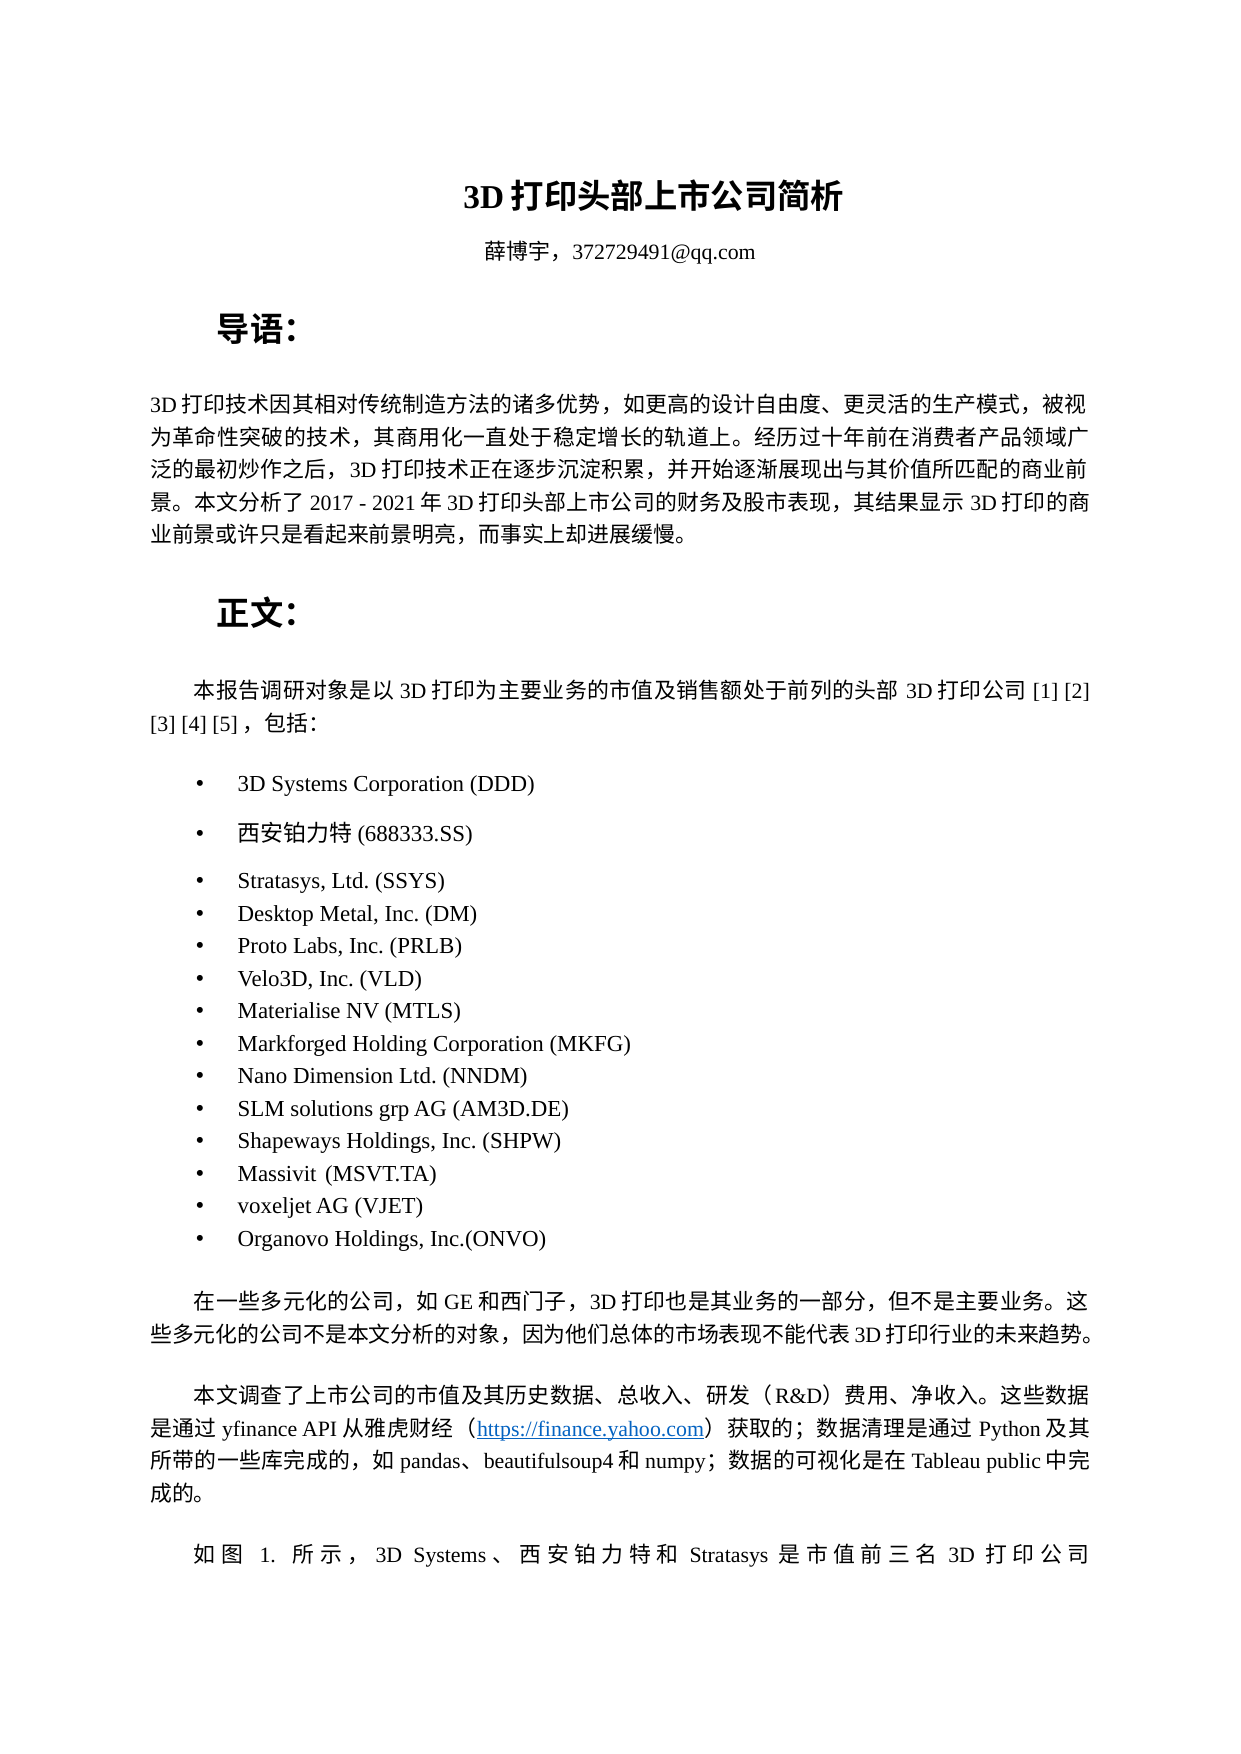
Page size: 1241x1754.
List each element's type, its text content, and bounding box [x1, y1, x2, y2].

list 西安铂力特 (688333.SS) [150, 799, 1090, 864]
text 本文调查了上市公司的市值及其历史数据、总收入、研发（R&D）费用、净收入。这些数据是通过yfinance API从雅虎财经（https://finance.yahoo.com）获取的；数据清理是通过Python及其所带的一些库完成的，如pandas、beautifulsoup4和numpy；数据的可视化是在Tableau public中完成的。 [150, 1378, 1090, 1508]
list SLM solutions grp AG (AM3D.DE) [150, 1092, 1090, 1124]
list Nano Dimension Ltd. (NNDM) [150, 1059, 1090, 1092]
title 3D打印头部上市公司简析 [150, 162, 1090, 227]
list Proto Labs, Inc. (PRLB) [150, 929, 1090, 962]
list Massivit (MSVT.TA) [150, 1157, 1090, 1189]
list Materialise NV (MTLS) [150, 994, 1090, 1027]
text 薛博宇，372729491@qq.com [150, 233, 1090, 266]
list Organovo Holdings, Inc.(ONVO) [150, 1222, 1090, 1254]
text 本报告调研对象是以3D打印为主要业务的市值及销售额处于前列的头部3D打印公司，包括： [150, 673, 1090, 738]
list Velo3D, Inc. (VLD) [150, 962, 1090, 994]
list Desktop Metal, Inc. (DM) [150, 897, 1090, 929]
list Stratasys, Ltd. (SSYS) [150, 864, 1090, 897]
list Markforged Holding Corporation (MKFG) [150, 1027, 1090, 1059]
list 3D Systems Corporation (DDD) [150, 767, 1090, 799]
text 在一些多元化的公司，如GE和西门子，3D打印也是其业务的一部分，但不是主要业务。这些多元化的公司不是本文分析的对象，因为他们总体的市场表现不能代表3D打印行业的未来趋势。 [150, 1284, 1090, 1349]
list Shapeways Holdings, Inc. (SHPW) [150, 1124, 1090, 1157]
list voxeljet AG (VJET) [150, 1189, 1090, 1222]
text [150, 1537, 1090, 1569]
subtitle 正文： [150, 579, 1090, 644]
text 3D打印技术因其相对传统制造方法的诸多优势，如更高的设计自由度、更灵活的生产模式，被视为革命性突破的技术，其商用化一直处于稳定增长的轨道上。经历过十年前在消费者产品领域广泛的最初炒作之后，3D打印技术正在逐步沉淀积累，并开始逐渐展现出与其价值所匹配的商业前景。本文分析了2017 - 2021年3D打印头部上市公司的财务及股市表现，其结果显示3D打印的商业前景或许只是看起来前景明亮，而事实上却进展缓慢。 [150, 387, 1090, 549]
subtitle ﻿﻿导语： [150, 295, 1090, 360]
